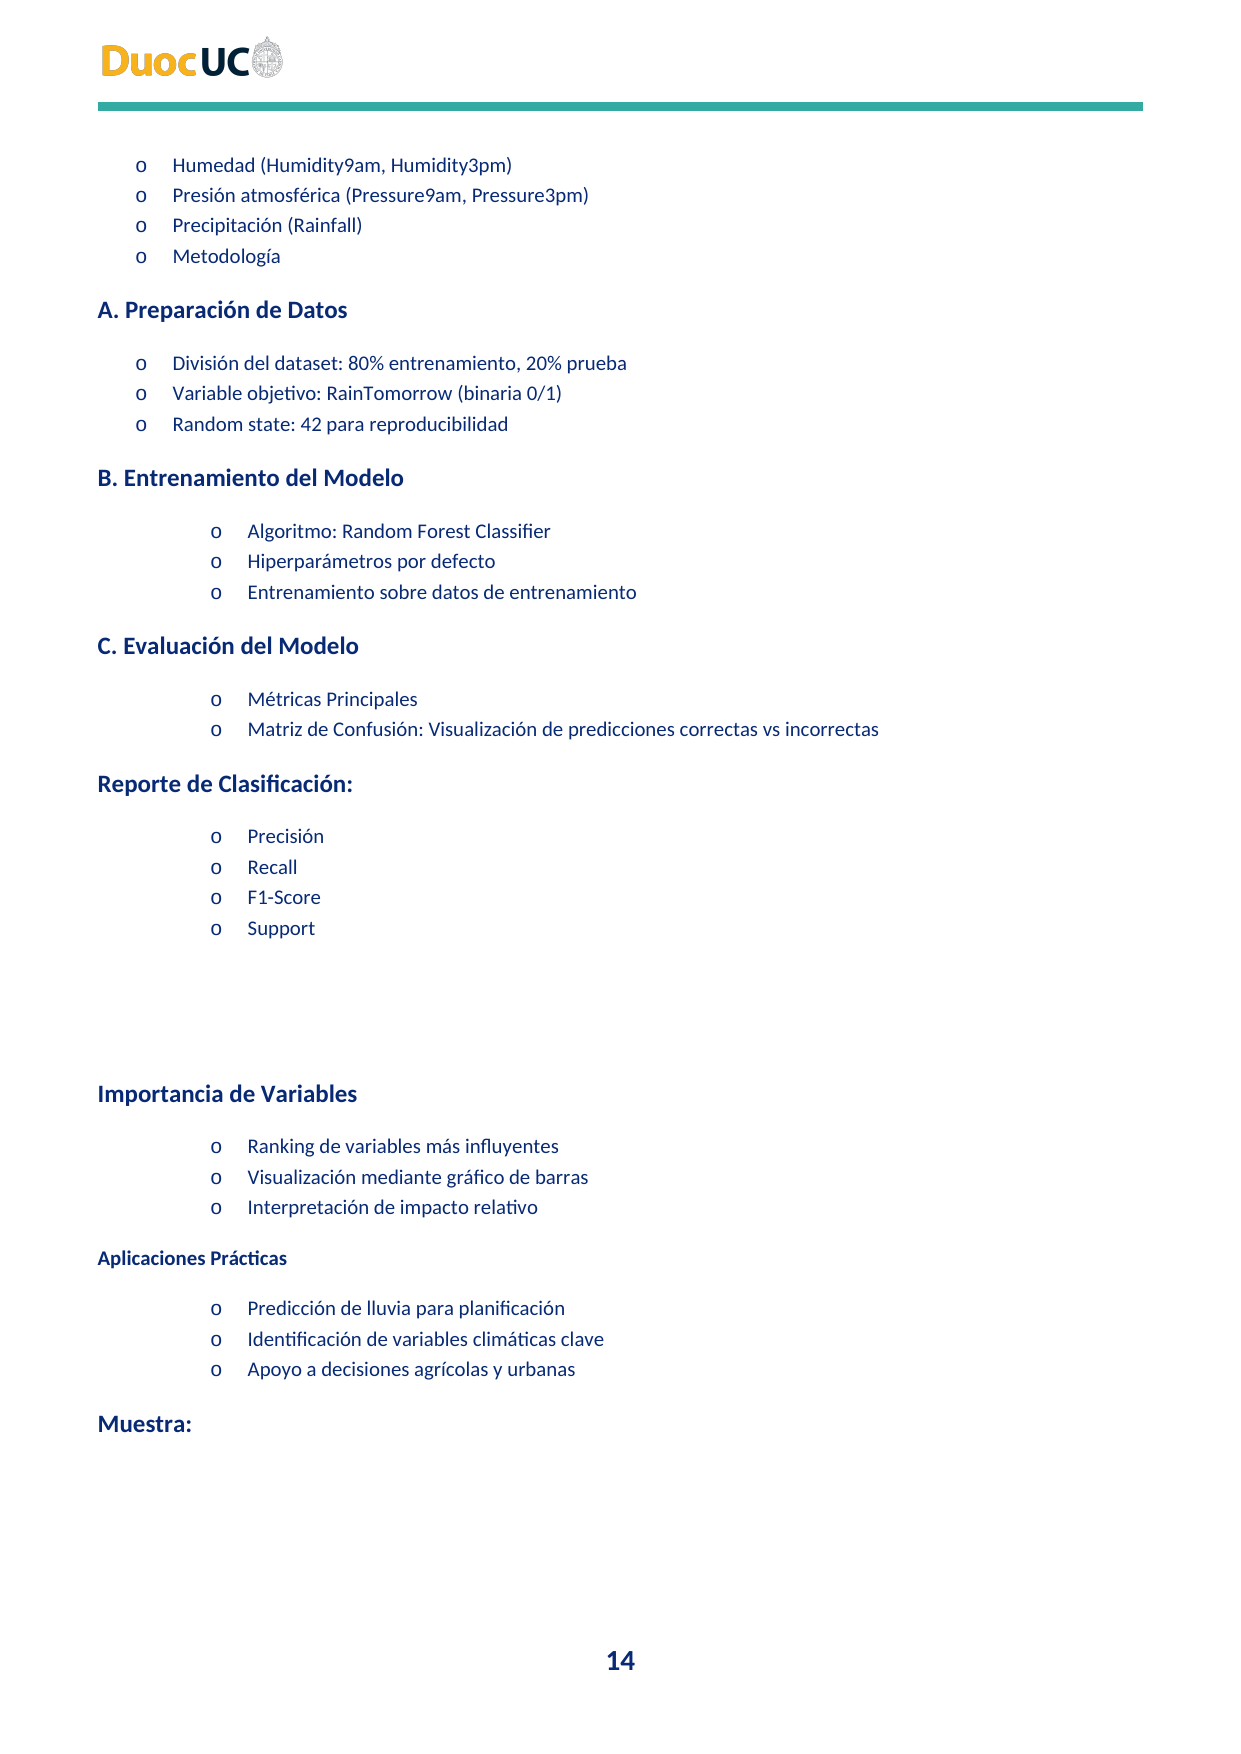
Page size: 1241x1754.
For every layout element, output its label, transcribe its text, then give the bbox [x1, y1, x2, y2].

list Humedad (Humidity9am, Humidity3pm) [135, 152, 1143, 178]
text B. Entrenamiento del Modelo [97, 462, 1143, 493]
list Identificación de variables climáticas clave [210, 1326, 1143, 1352]
list Variable objetivo: RainTomorrow (binaria 0/1) [135, 381, 1143, 407]
text Importancia de Variables [97, 1078, 1143, 1108]
text Reporte de Clasificación: [97, 768, 1143, 798]
list Presión atmosférica (Pressure9am, Pressure3pm) [135, 182, 1143, 209]
text Muestra: [97, 1408, 1143, 1438]
list Matriz de Confusión: Visualización de predicciones correctas vs incorrectas [210, 716, 1143, 743]
list Support [210, 915, 1143, 941]
text A. Preparación de Datos [97, 294, 1143, 325]
text Aplicaciones Prácticas [97, 1246, 1143, 1271]
list Metodología [135, 243, 1143, 269]
list Random state: 42 para reproducibilidad [135, 411, 1143, 437]
list Visualización mediante gráfico de barras [210, 1164, 1143, 1190]
list Precipitación (Rainfall) [135, 213, 1143, 239]
list Predicción de lluvia para planificación [210, 1296, 1143, 1322]
list Recall [210, 854, 1143, 880]
text C. Evaluación del Modelo [97, 630, 1143, 661]
list Apoyo a decisiones agrícolas y urbanas [210, 1356, 1143, 1383]
list Ranking de variables más influyentes [210, 1133, 1143, 1160]
picture [100, 34, 285, 80]
list División del dataset: 80% entrenamiento, 20% prueba [135, 350, 1143, 377]
list Entrenamiento sobre datos de entrenamiento [210, 579, 1143, 605]
list Algoritmo: Random Forest Classifier [210, 518, 1143, 544]
list Precisión [210, 823, 1143, 850]
list Hiperparámetros por defecto [210, 548, 1143, 575]
list Interpretación de impacto relativo [210, 1194, 1143, 1221]
list F1-Score [210, 884, 1143, 911]
list Métricas Principales [210, 686, 1143, 712]
